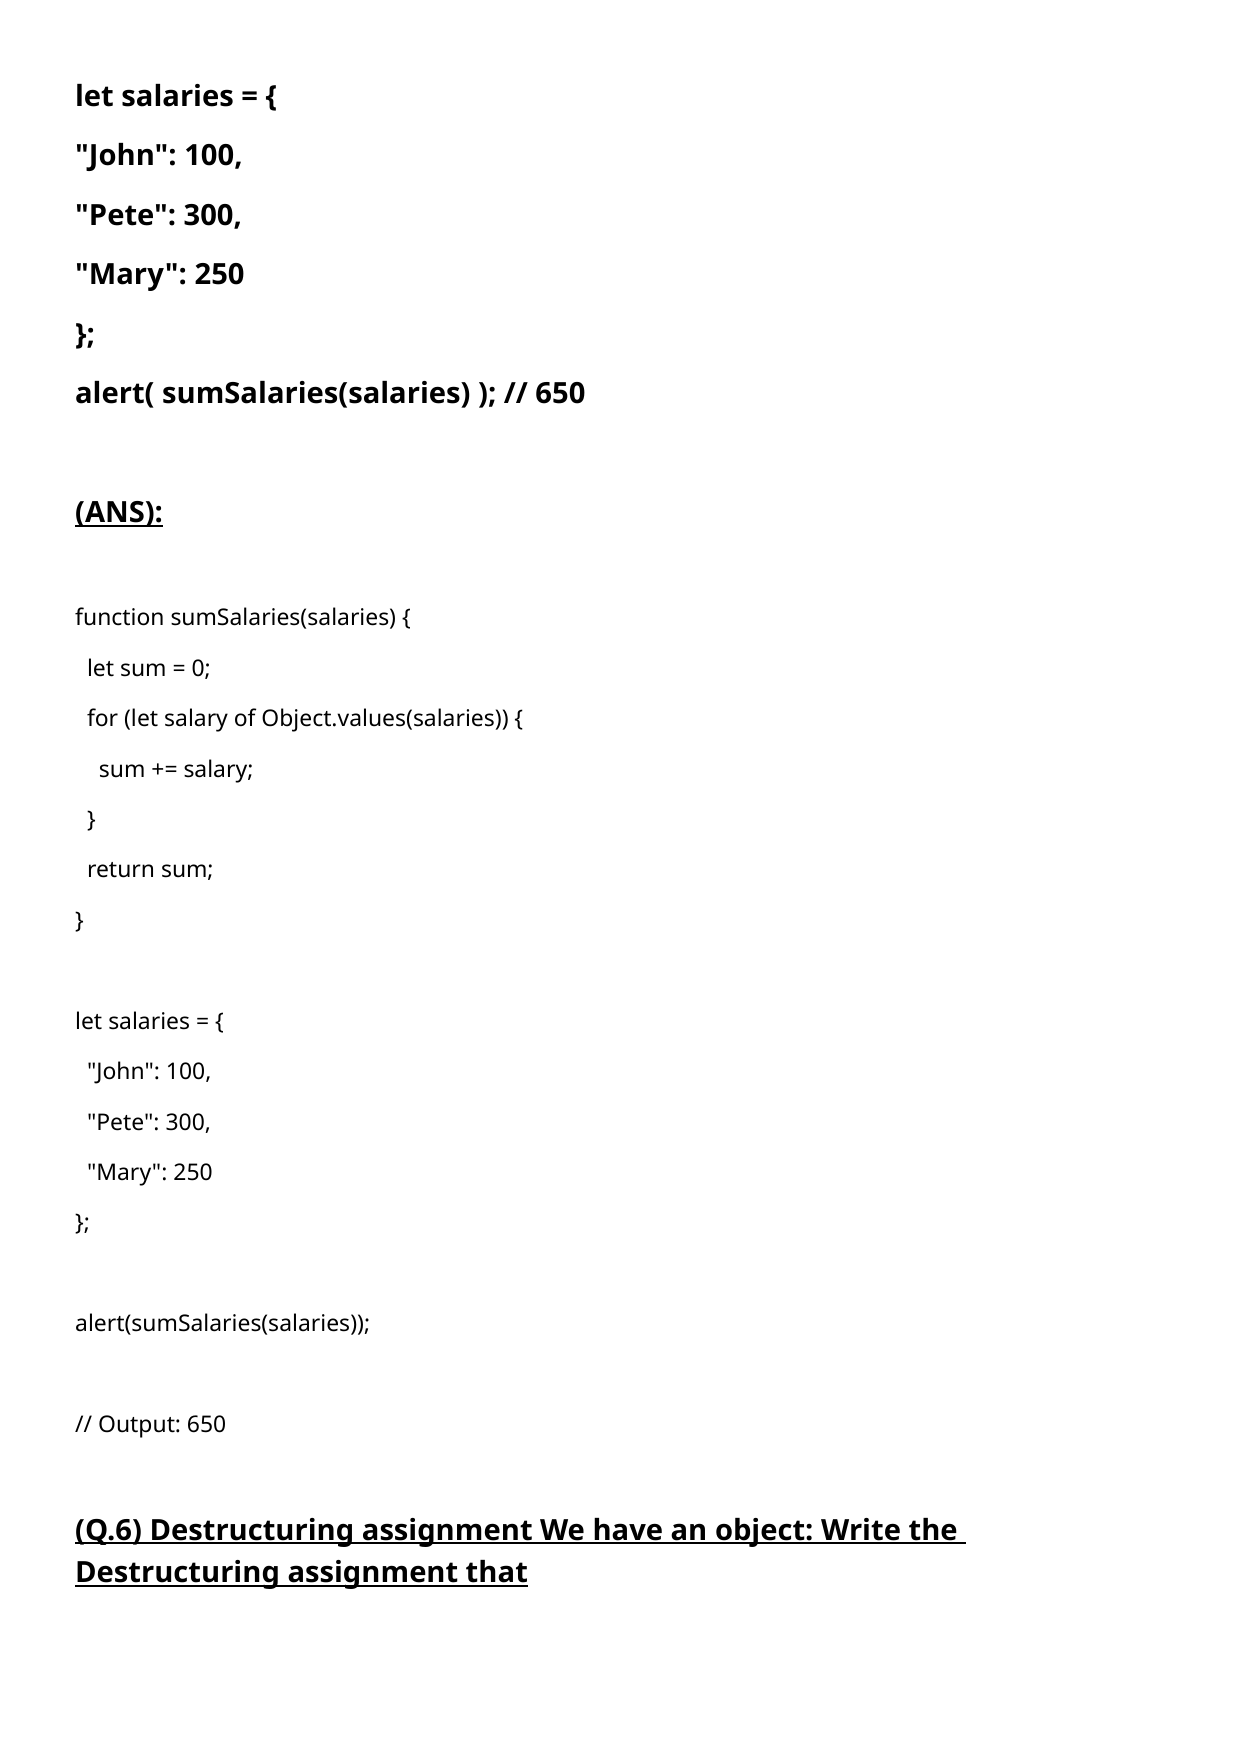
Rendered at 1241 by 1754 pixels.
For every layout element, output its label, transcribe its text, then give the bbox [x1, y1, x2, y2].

text }; [75, 1206, 1165, 1237]
text "Pete": 300, [75, 1105, 1165, 1137]
text return sum; [75, 853, 1165, 884]
text (ANS): [75, 491, 1165, 531]
text // Output: 650 [75, 1408, 1165, 1439]
text "Mary": 250 [75, 253, 1165, 293]
text alert( sumSalaries(salaries) ); // 650 [75, 372, 1165, 412]
text (Q.6) Destructuring assignment We have an object: Write the Destructuring assignment that [75, 1509, 1165, 1591]
text let salaries = { [75, 1004, 1165, 1036]
text let salaries = { [75, 75, 1165, 115]
text "John": 100, [75, 1055, 1165, 1086]
text } [75, 803, 1165, 834]
text function sumSalaries(salaries) { [75, 601, 1165, 632]
text } [75, 904, 1165, 935]
text alert(sumSalaries(salaries)); [75, 1307, 1165, 1338]
text "John": 100, [75, 134, 1165, 174]
text sum += salary; [75, 752, 1165, 784]
text let sum = 0; [75, 652, 1165, 683]
text }; [75, 313, 1165, 353]
text for (let salary of Object.values(salaries)) { [75, 702, 1165, 733]
text "Mary": 250 [75, 1156, 1165, 1187]
text "Pete": 300, [75, 194, 1165, 234]
